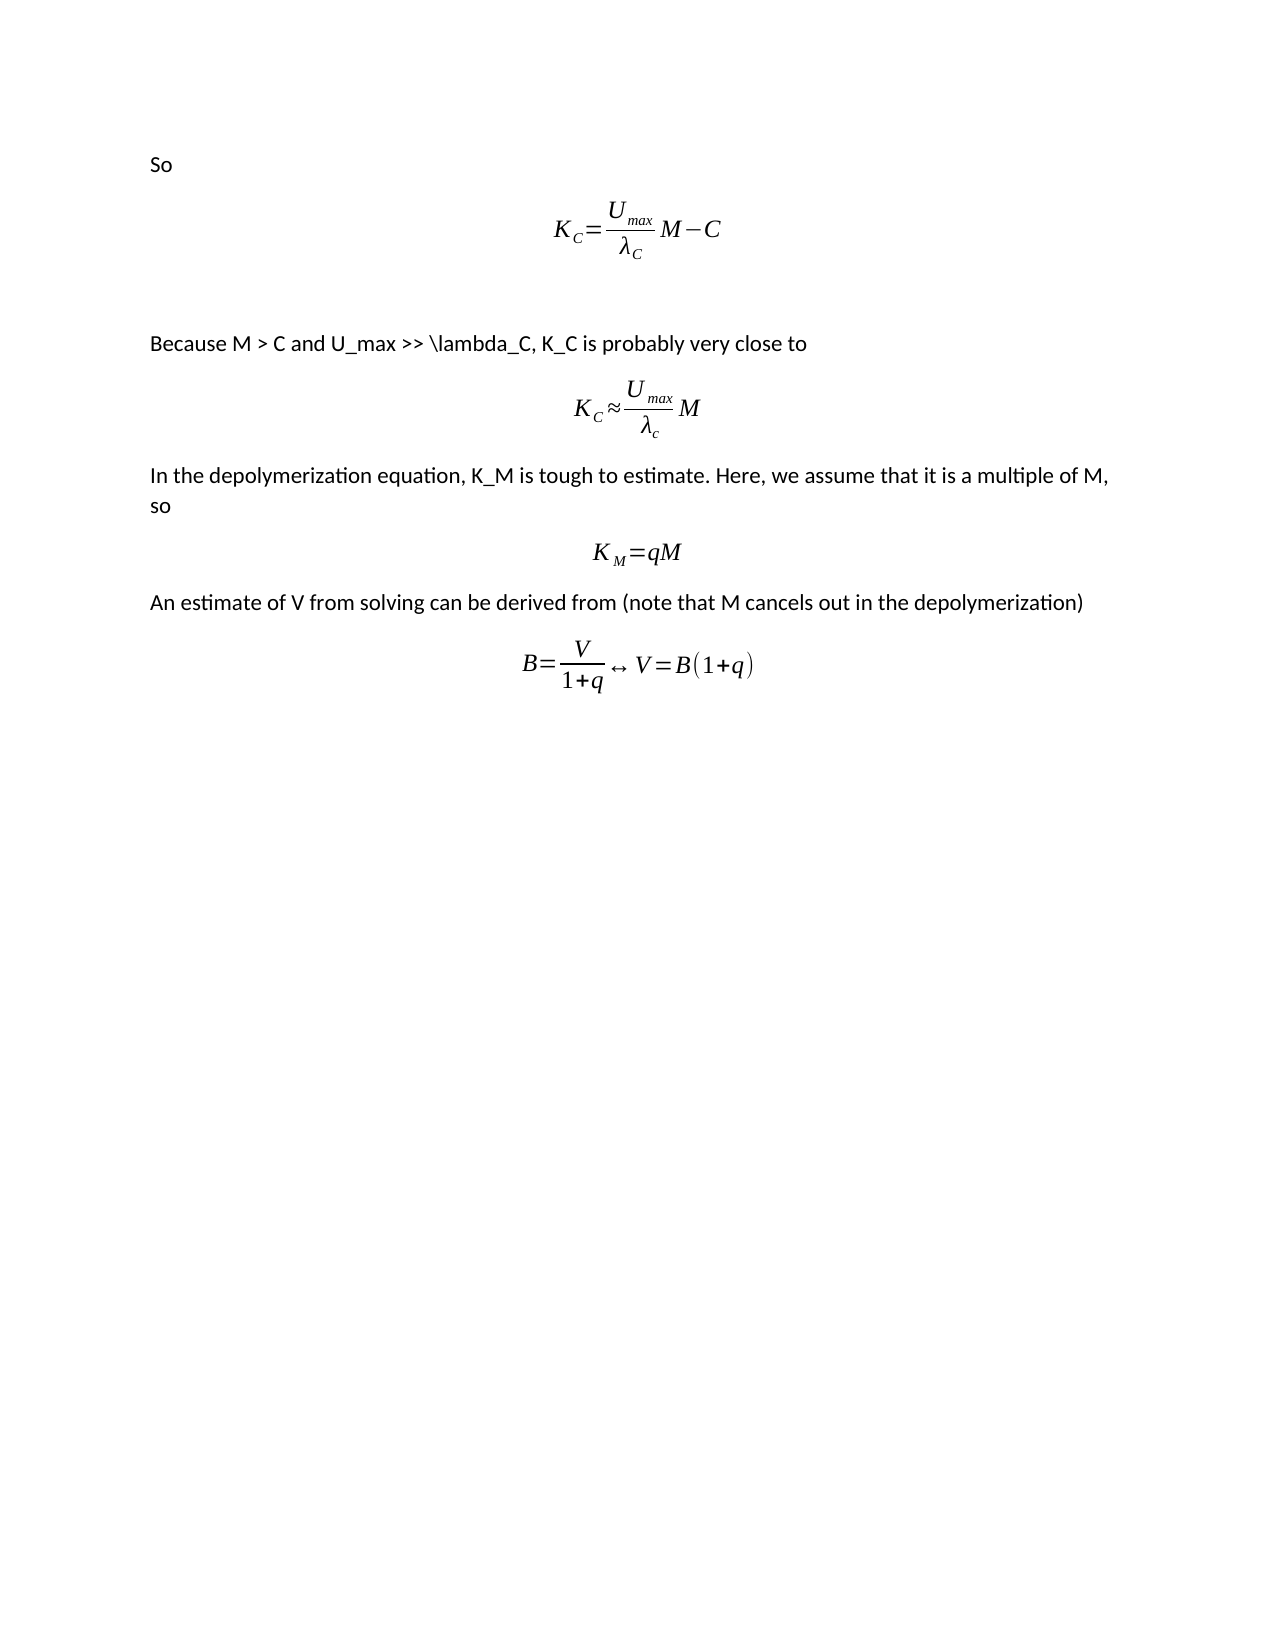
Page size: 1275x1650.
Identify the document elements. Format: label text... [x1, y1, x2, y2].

text An estimate of V from solving can be derived from (note that M cancels out in the depolymerization) [150, 588, 1125, 616]
text In the depolymerization equation, K_M is tough to estimate. Here, we assume that it is a multiple of M, so [150, 461, 1125, 519]
text Because M > C and U_max >> \lambda_C, K_C is probably very close to [150, 329, 1125, 357]
text So [150, 150, 1125, 178]
